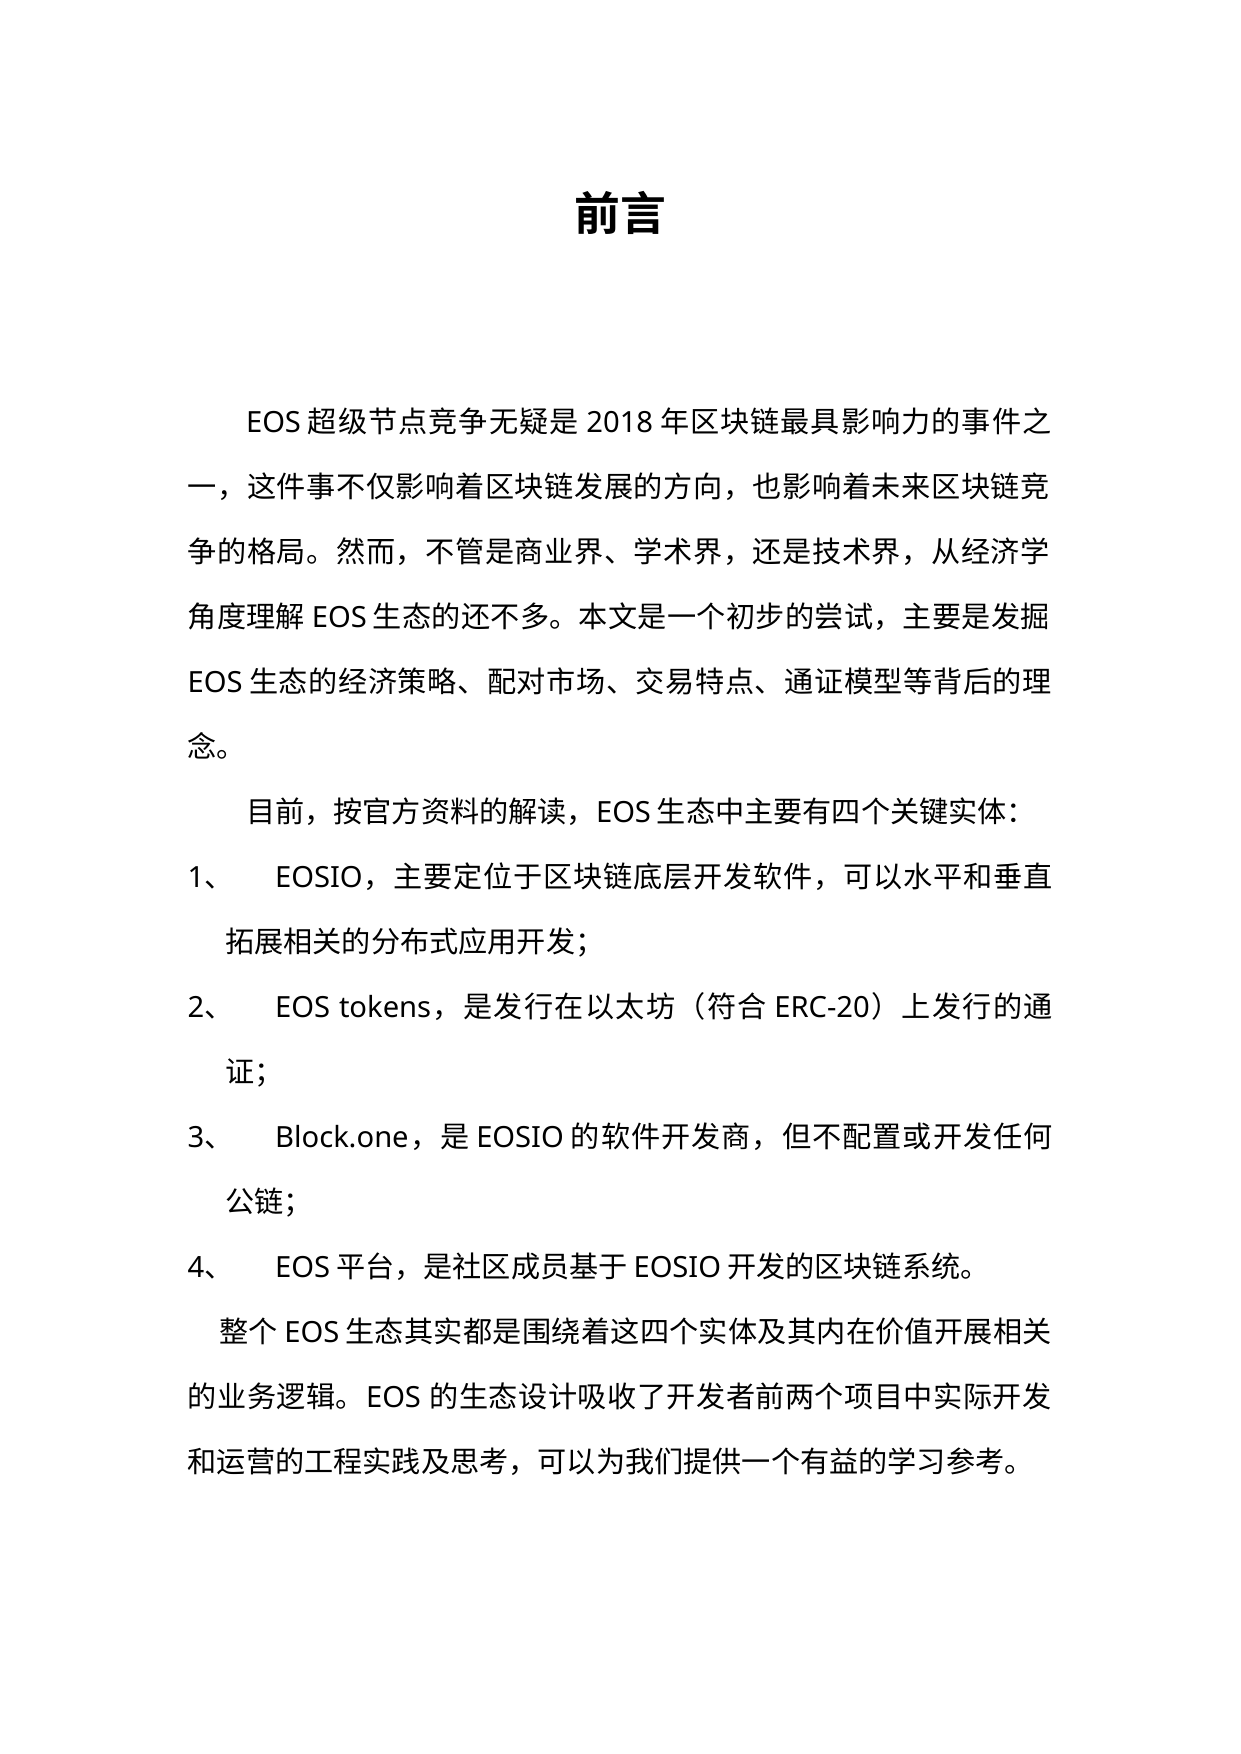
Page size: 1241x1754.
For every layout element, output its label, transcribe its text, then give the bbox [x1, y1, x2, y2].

list Block.one，是EOSIO的软件开发商，但不配置或开发任何公链； [187, 1102, 1053, 1232]
list EOS tokens，是发行在以太坊（符合ERC-20）上发行的通证； [187, 972, 1053, 1102]
subtitle 前言 [187, 162, 1053, 259]
text 目前，按官方资料的解读，EOS生态中主要有四个关键实体： [187, 777, 1053, 842]
list EOS平台，是社区成员基于EOSIO开发的区块链系统。 [187, 1232, 1053, 1297]
list EOSIO，主要定位于区块链底层开发软件，可以水平和垂直拓展相关的分布式应用开发； [187, 842, 1053, 972]
text 整个EOS生态其实都是围绕着这四个实体及其内在价值开展相关的业务逻辑。EOS 的生态设计吸收了开发者前两个项目中实际开发和运营的工程实践及思考，可以为我们提供一个有益的学习参考。 [187, 1297, 1053, 1492]
text EOS超级节点竞争无疑是2018年区块链最具影响力的事件之一，这件事不仅影响着区块链发展的方向，也影响着未来区块链竞争的格局。然而，不管是商业界、学术界，还是技术界，从经济学角度理解EOS生态的还不多。本文是一个初步的尝试，主要是发掘EOS生态的经济策略、配对市场、交易特点、通证模型等背后的理念。 [187, 387, 1053, 777]
